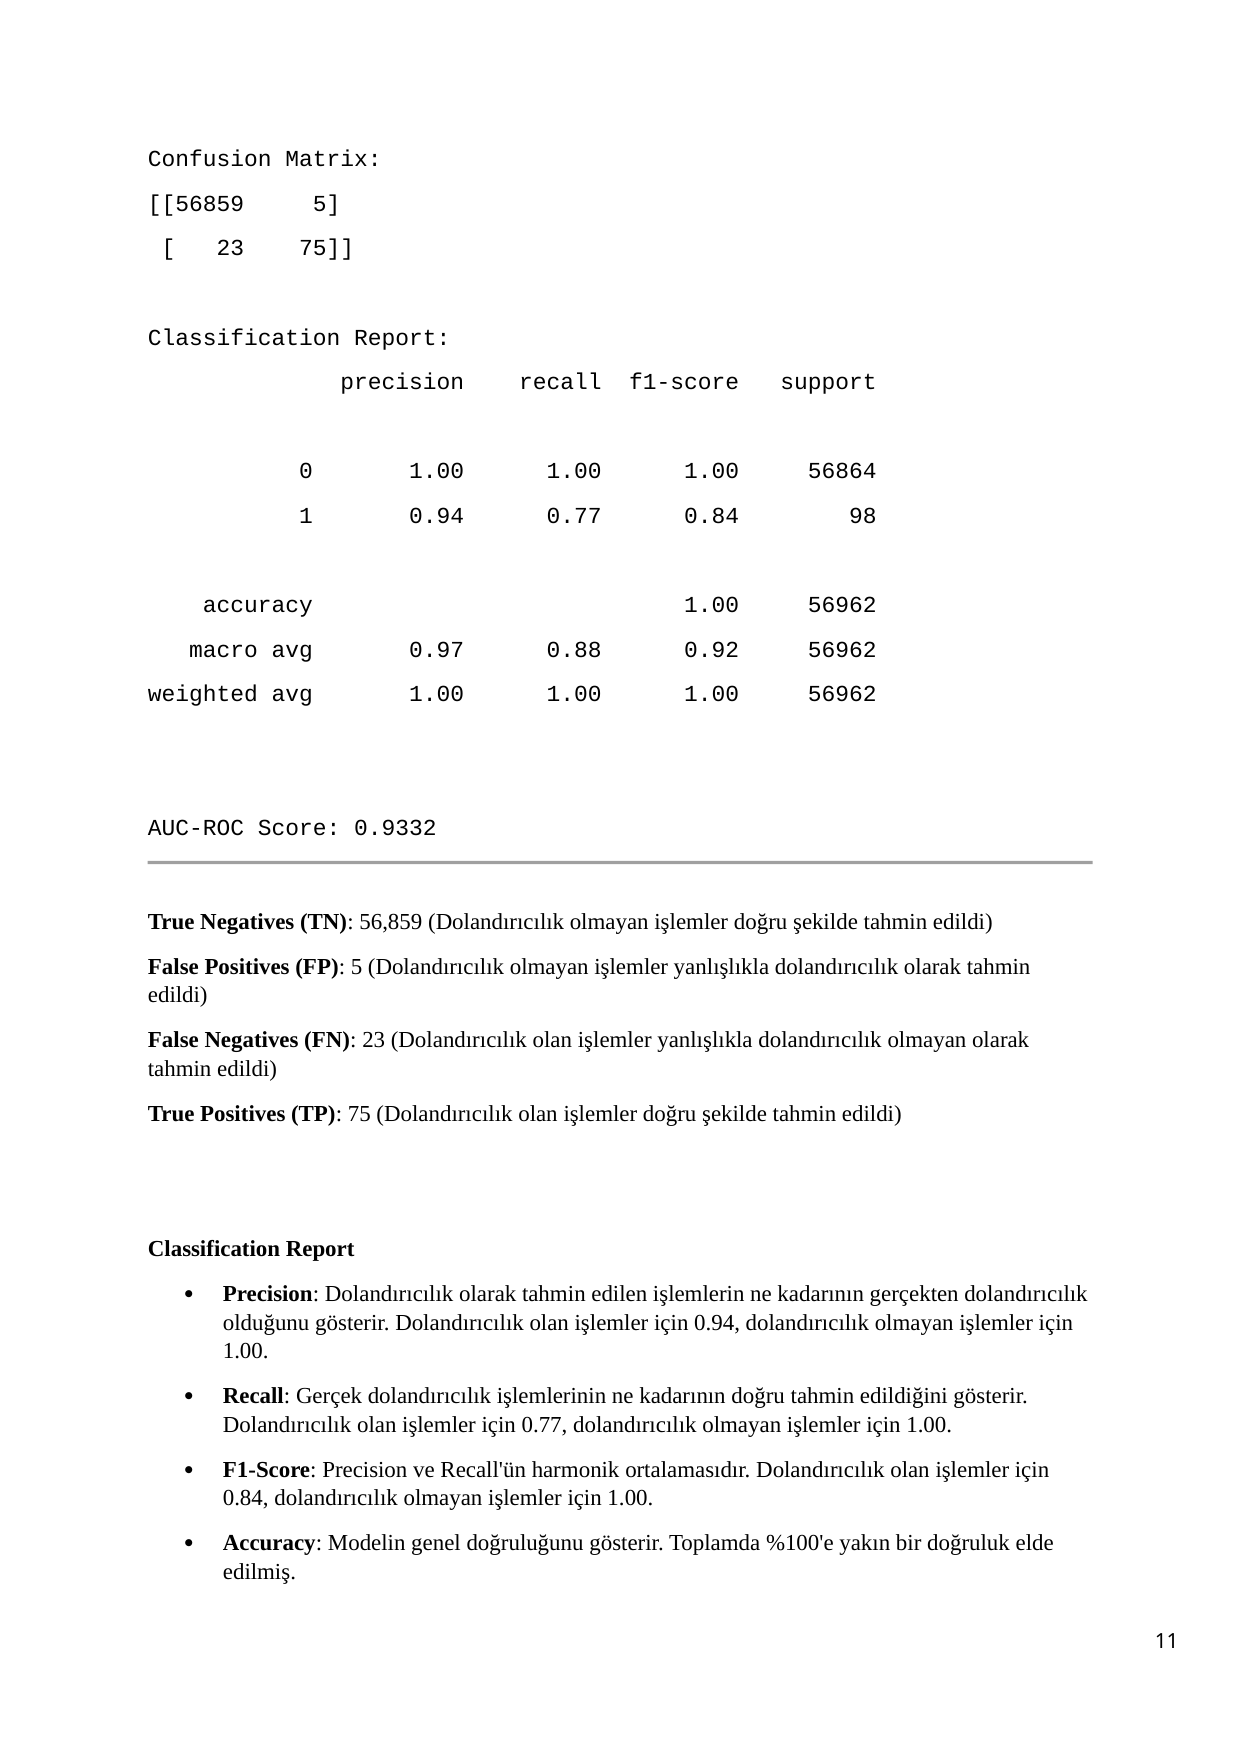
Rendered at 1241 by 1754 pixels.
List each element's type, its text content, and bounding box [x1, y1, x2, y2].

text Classification Report: [148, 326, 1093, 352]
text weighted avg 1.00 1.00 1.00 56962 [148, 683, 1093, 708]
text [ 23 75]] [148, 237, 1093, 263]
list F1-Score: Precision ve Recall'ün harmonik ortalamasıdır. Dolandırıcılık olan işlemler için 0.84, dolandırıcılık olmayan işlemler için 1.00. [185, 1456, 1093, 1511]
text precision recall f1-score support [148, 371, 1093, 396]
text accuracy 1.00 56962 [148, 593, 1093, 619]
text macro avg 0.97 0.88 0.92 56962 [148, 638, 1093, 664]
text False Positives (FP): 5 (Dolandırıcılık olmayan işlemler yanlışlıkla dolandırıcılık olarak tahmin edildi) [148, 953, 1093, 1008]
text [[56859 5] [148, 192, 1093, 218]
list Accuracy: Modelin genel doğruluğunu gösterir. Toplamda %100'e yakın bir doğruluk elde edilmiş. [185, 1529, 1093, 1584]
list Recall: Gerçek dolandırıcılık işlemlerinin ne kadarının doğru tahmin edildiğini gösterir. Dolandırıcılık olan işlemler için 0.77, dolandırıcılık olmayan işlemler için 1.00. [185, 1382, 1093, 1437]
text 1 0.94 0.77 0.84 98 [148, 504, 1093, 530]
text False Negatives (FN): 23 (Dolandırıcılık olan işlemler yanlışlıkla dolandırıcılık olmayan olarak tahmin edildi) [148, 1026, 1093, 1081]
text 0 1.00 1.00 1.00 56864 [148, 460, 1093, 486]
text Confusion Matrix: [148, 148, 1093, 173]
text AUC-ROC Score: 0.9332 [148, 816, 1093, 842]
text Classification Report [148, 1235, 1093, 1262]
text True Negatives (TN): 56,859 (Dolandırıcılık olmayan işlemler doğru şekilde tahmin edildi) [148, 908, 1093, 934]
list Precision: Dolandırıcılık olarak tahmin edilen işlemlerin ne kadarının gerçekten dolandırıcılık olduğunu gösterir. Dolandırıcılık olan işlemler için 0.94, dolandırıcılık olmayan işlemler için 1.00. [185, 1280, 1093, 1364]
text True Positives (TP): 75 (Dolandırıcılık olan işlemler doğru şekilde tahmin edildi) [148, 1100, 1093, 1126]
